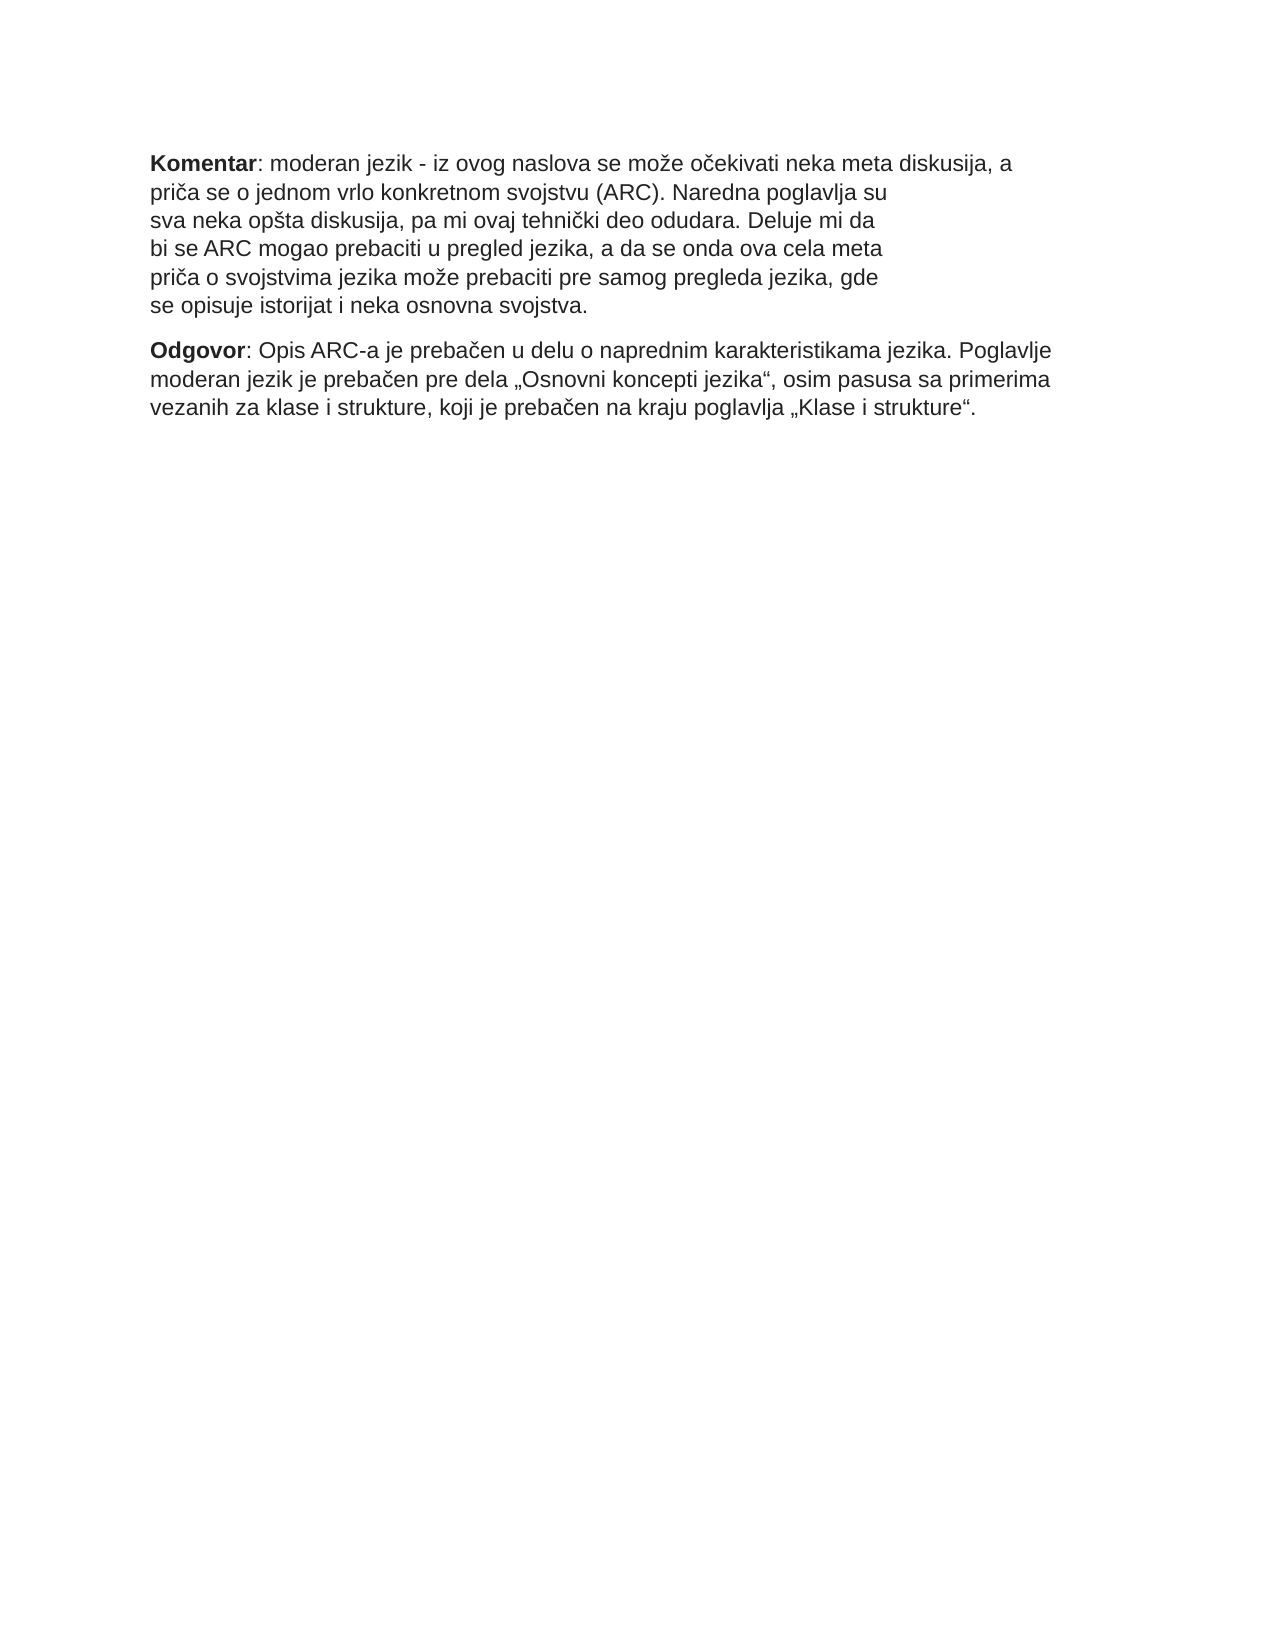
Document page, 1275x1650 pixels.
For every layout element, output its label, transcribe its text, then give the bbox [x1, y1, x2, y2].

text Odgovor: Opis ARC-a je prebačen u delu o naprednim karakteristikama jezika. Poglavlje moderan jezik je prebačen pre dela „Osnovni koncepti jezika“, osim pasusa sa primerima vezanih za klase i strukture, koji je prebačen na kraju poglavlja „Klase i strukture“. [150, 337, 1125, 421]
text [150, 150, 1125, 318]
